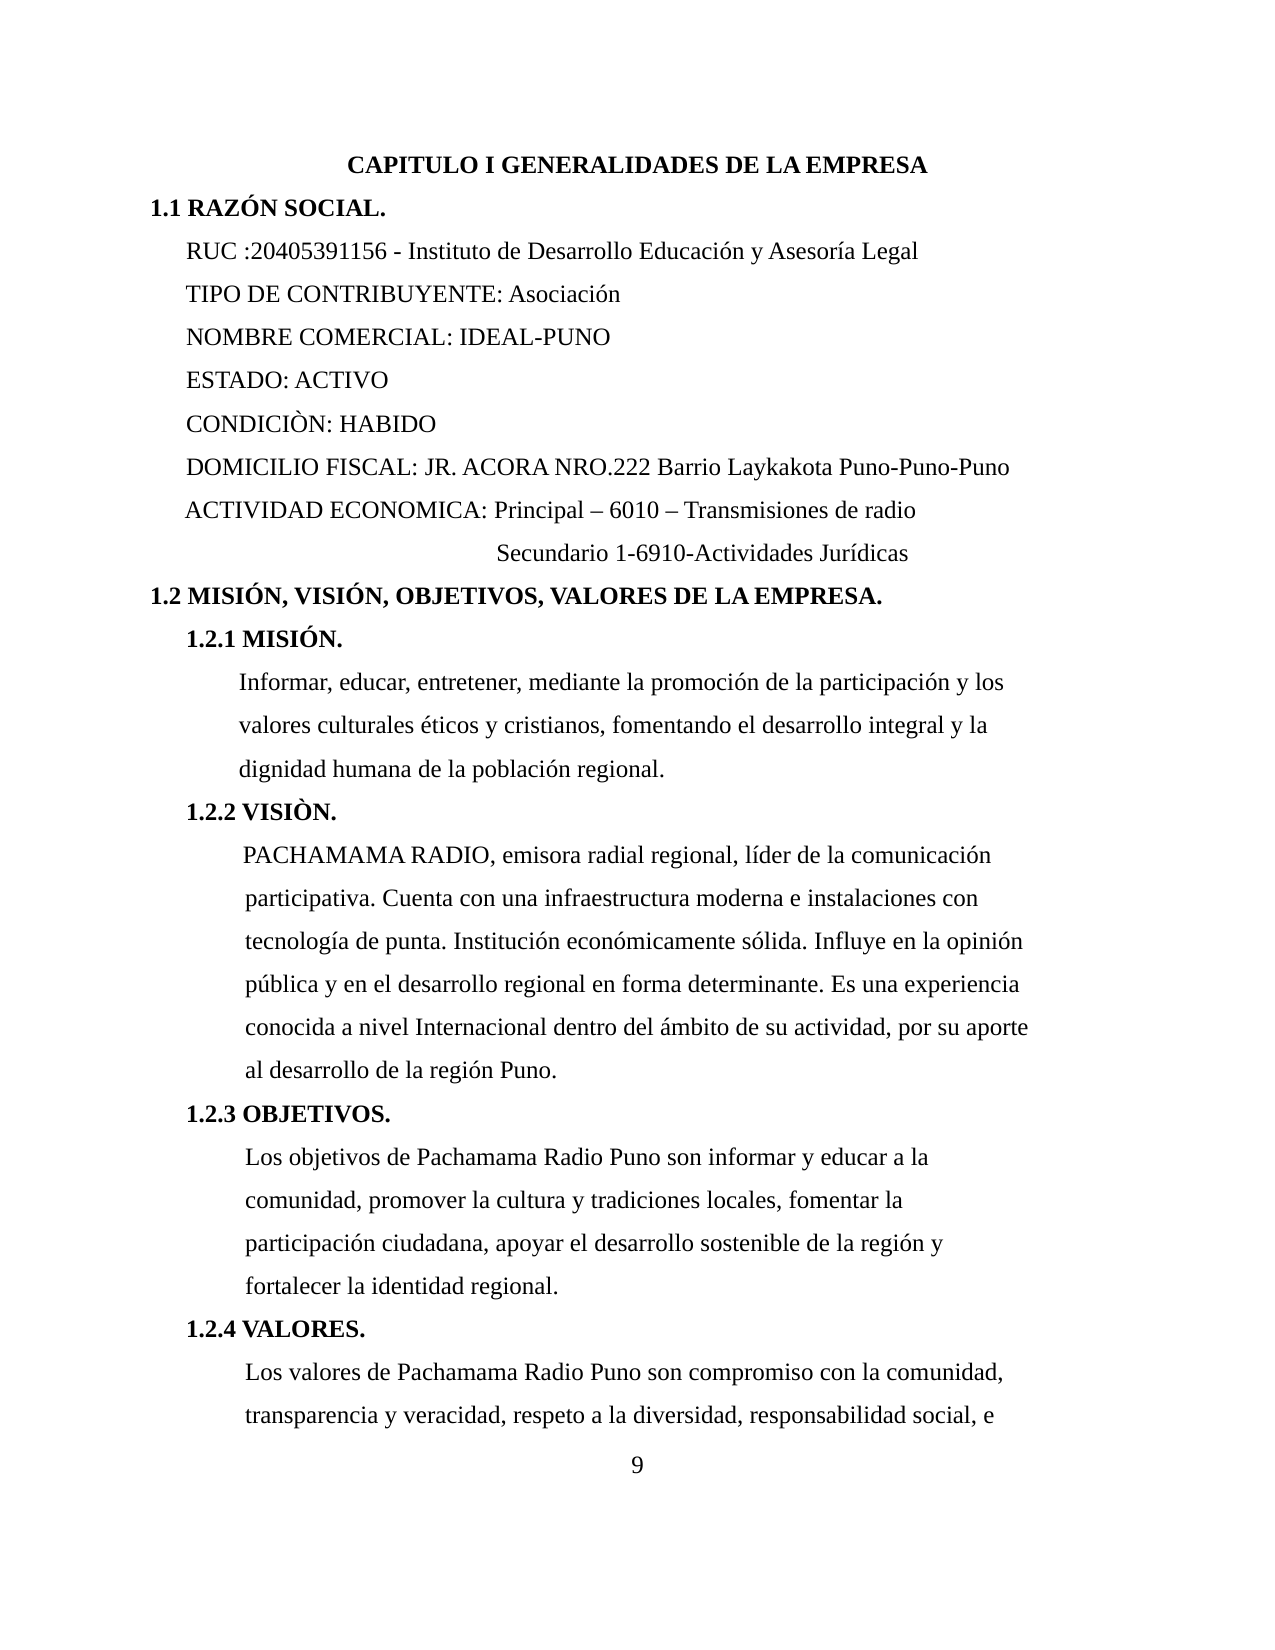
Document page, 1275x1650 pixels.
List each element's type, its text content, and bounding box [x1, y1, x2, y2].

text dignidad humana de la población regional. [239, 754, 1125, 782]
subtitle 1.2.3 OBJETIVOS. [150, 1099, 1125, 1127]
text TIPO DE CONTRIBUYENTE: Asociación [150, 279, 1125, 308]
subtitle 1.2.4 VALORES. [150, 1314, 1125, 1343]
text al desarrollo de la región Puno. [224, 1056, 1125, 1084]
text PACHAMAMA RADIO, emisora radial regional, líder de la comunicación [224, 840, 1125, 869]
subtitle 1.2.1 MISIÓN. [150, 624, 1125, 653]
text ESTADO: ACTIVO [150, 366, 1125, 394]
text Informar, educar, entretener, mediante la promoción de la participación y los [239, 667, 1125, 696]
text participativa. Cuenta con una infraestructura moderna e instalaciones con [239, 883, 1125, 912]
text NOMBRE COMERCIAL: IDEAL-PUNO [150, 322, 1125, 351]
subtitle 1.2.2 VISIÒN. [150, 797, 1125, 826]
text DOMICILIO FISCAL: JR. ACORA NRO.222 Barrio Laykakota Puno-Puno-Puno [150, 452, 1125, 481]
text transparencia y veracidad, respeto a la diversidad, responsabilidad social, e [224, 1401, 1125, 1429]
subtitle 1.1 RAZÓN SOCIAL. [150, 193, 1125, 222]
text valores culturales éticos y cristianos, fomentando el desarrollo integral y la [239, 711, 1125, 739]
text CONDICIÒN: HABIDO [150, 409, 1125, 437]
text fortalecer la identidad regional. [224, 1271, 1125, 1300]
subtitle 1.2 MISIÓN, VISIÓN, OBJETIVOS, VALORES DE LA EMPRESA. [150, 581, 1125, 610]
text Los objetivos de Pachamama Radio Puno son informar y educar a la [224, 1142, 1125, 1171]
text tecnología de punta. Institución económicamente sólida. Influye en la opinión [239, 926, 1125, 955]
text RUC :20405391156 - Instituto de Desarrollo Educación y Asesoría Legal [150, 236, 1125, 265]
text participación ciudadana, apoyar el desarrollo sostenible de la región y [224, 1228, 1125, 1257]
text conocida a nivel Internacional dentro del ámbito de su actividad, por su aporte [224, 1012, 1125, 1041]
text pública y en el desarrollo regional en forma determinante. Es una experiencia [239, 969, 1125, 998]
text Los valores de Pachamama Radio Puno son compromiso con la comunidad, [224, 1357, 1125, 1386]
text Secundario 1-6910-Actividades Jurídicas [165, 538, 1125, 567]
text ACTIVIDAD ECONOMICA: Principal – 6010 – Transmisiones de radio [150, 495, 1125, 524]
text CAPITULO I GENERALIDADES DE LA EMPRESA [150, 150, 1125, 179]
text comunidad, promover la cultura y tradiciones locales, fomentar la [224, 1185, 1125, 1214]
